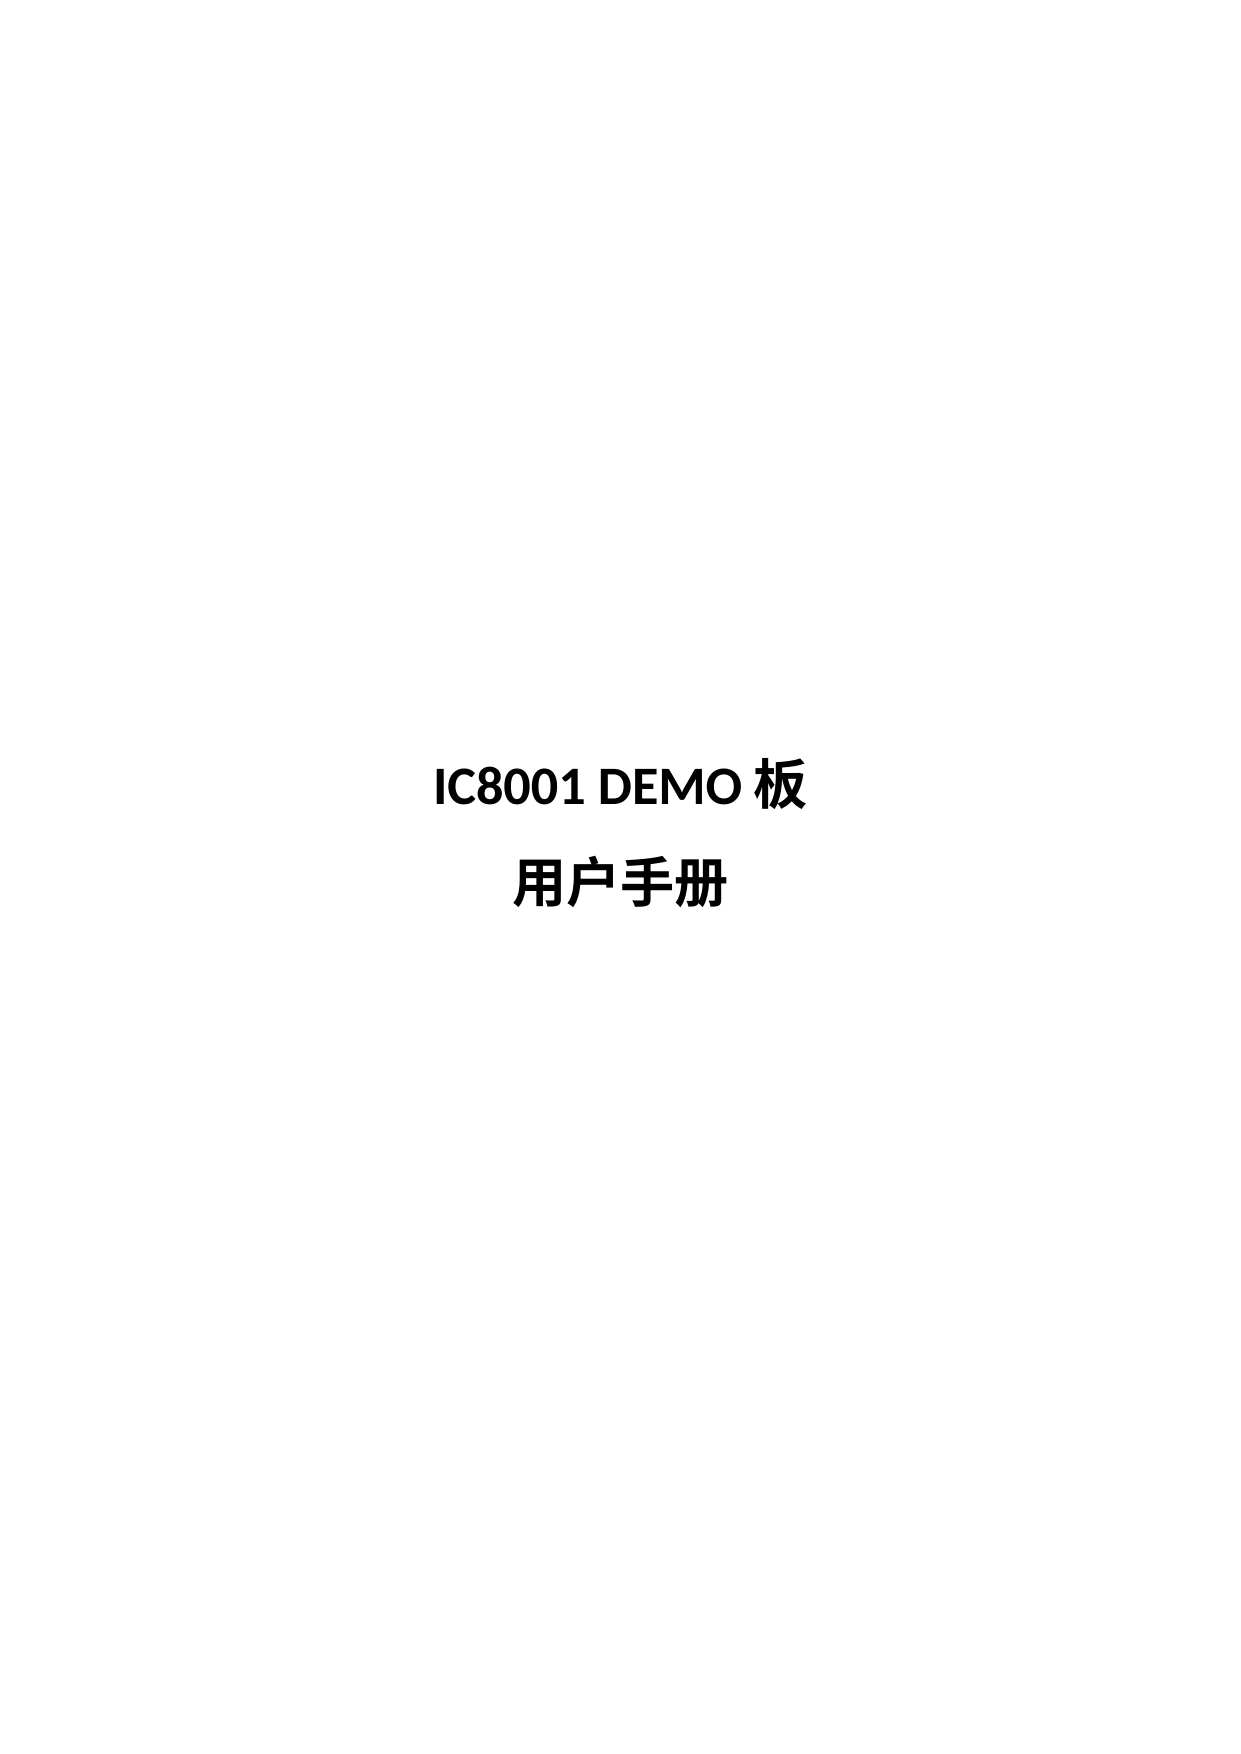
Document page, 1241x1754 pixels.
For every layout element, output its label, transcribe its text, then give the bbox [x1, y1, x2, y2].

text IC8001 DEMO板 [187, 732, 1053, 830]
text 用户手册 [187, 830, 1053, 927]
